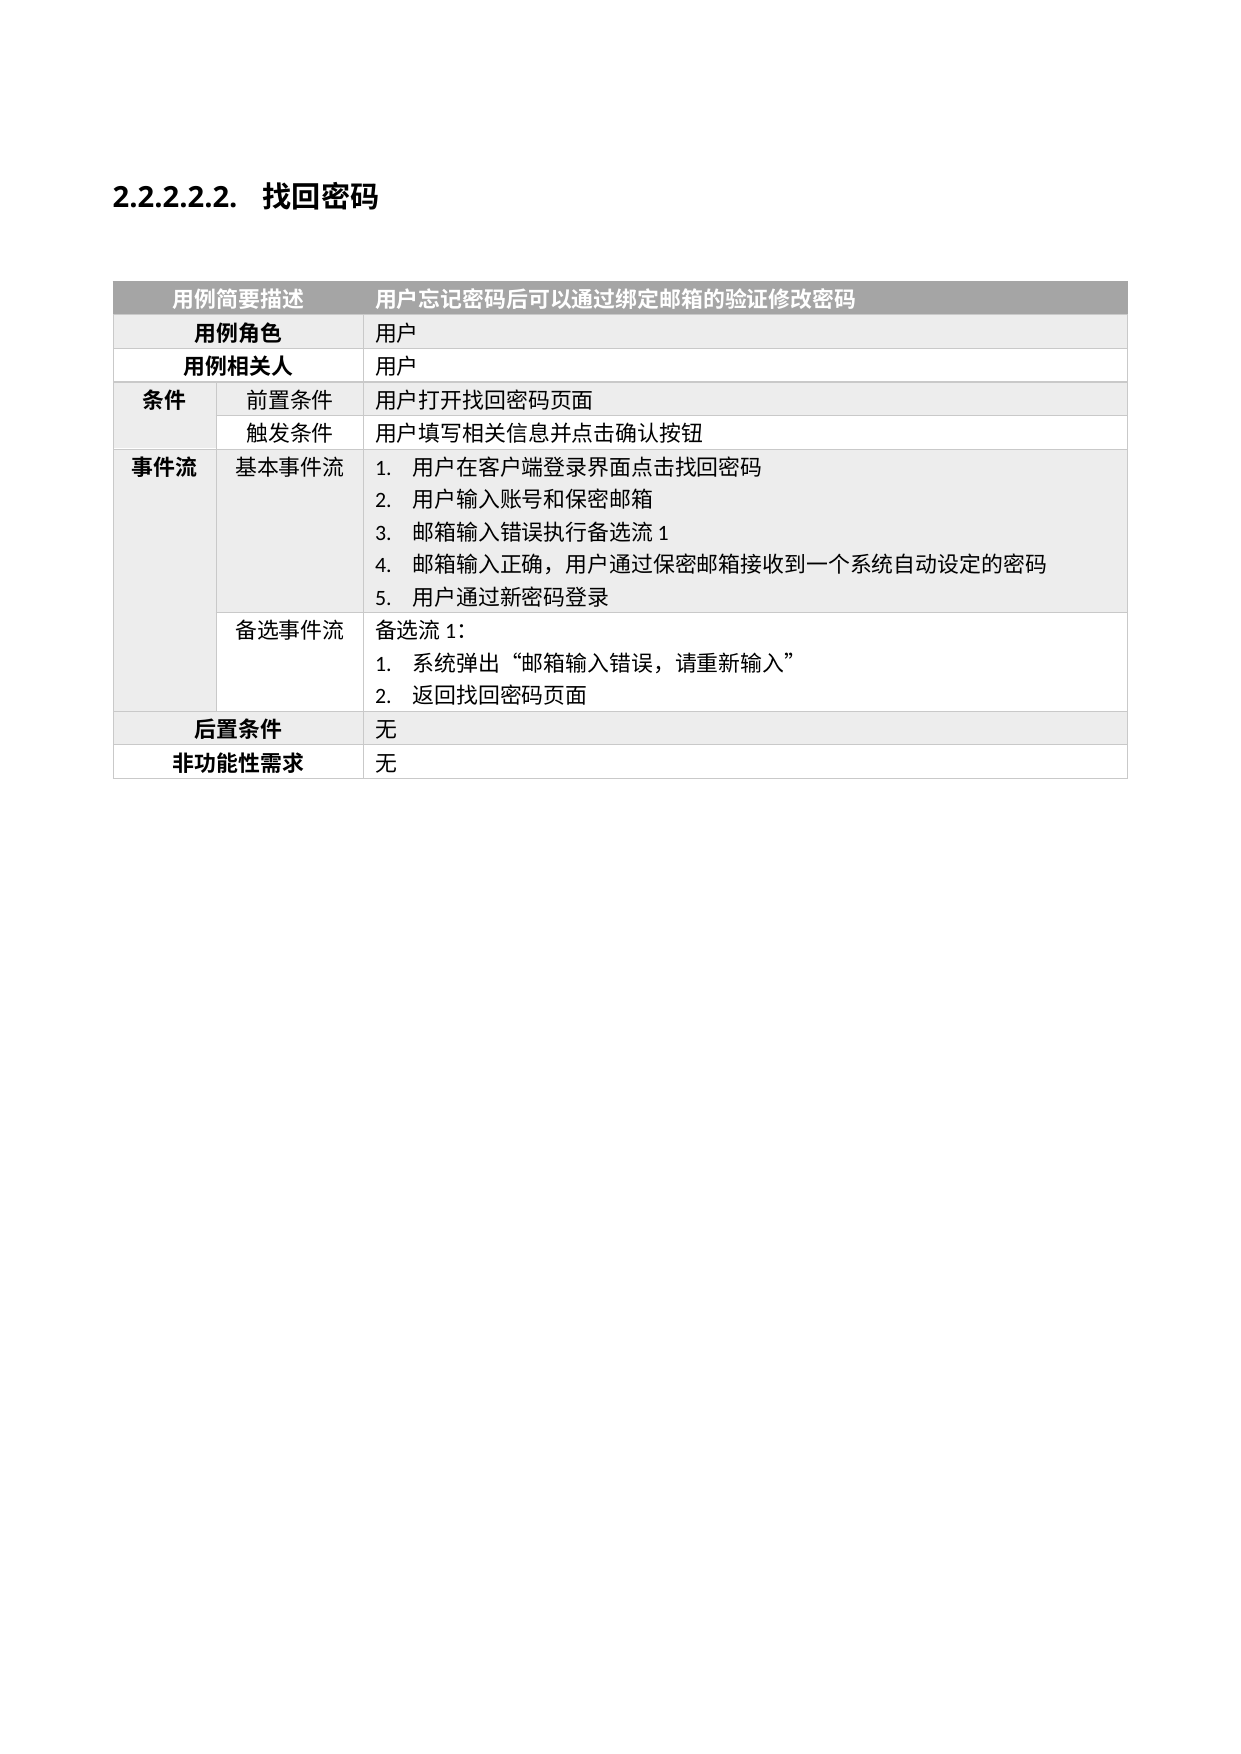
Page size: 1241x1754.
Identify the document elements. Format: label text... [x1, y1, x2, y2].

table_cell 前置条件 [217, 383, 363, 415]
table_cell 用例角色 [114, 315, 363, 348]
table_cell 备选流1： 系统弹出“邮箱输入错误，请重新输入” 返回找回密码页面 [364, 613, 1127, 711]
table_cell 用户填写相关信息并点击确认按钮 [364, 416, 1127, 448]
table_cell 无 [364, 745, 1127, 778]
table_cell 条件 [114, 383, 216, 448]
table_cell 基本事件流 [217, 450, 363, 612]
table_cell 非功能性需求 [114, 745, 363, 778]
table_header 用例简要描述 [114, 282, 363, 314]
table_cell 用户在客户端登录界面点击找回密码 用户输入账号和保密邮箱 邮箱输入错误执行备选流1 邮箱输入正确，用户通过保密邮箱接收到一个系统自动设定的密码 用户通过新密码登录 [364, 450, 1127, 612]
table_cell 事件流 [114, 450, 216, 711]
table_cell 用户 [364, 349, 1127, 381]
table_cell 用例相关人 [114, 349, 363, 381]
table_header 用户忘记密码后可以通过绑定邮箱的验证修改密码 [364, 282, 1127, 314]
table_cell 用户打开找回密码页面 [364, 383, 1127, 415]
subtitle 找回密码 [112, 162, 1128, 227]
table_cell 后置条件 [114, 712, 363, 744]
table_cell 用户 [364, 315, 1127, 348]
table_cell 触发条件 [217, 416, 363, 448]
table_cell 无 [364, 712, 1127, 744]
table_cell 备选事件流 [217, 613, 363, 711]
